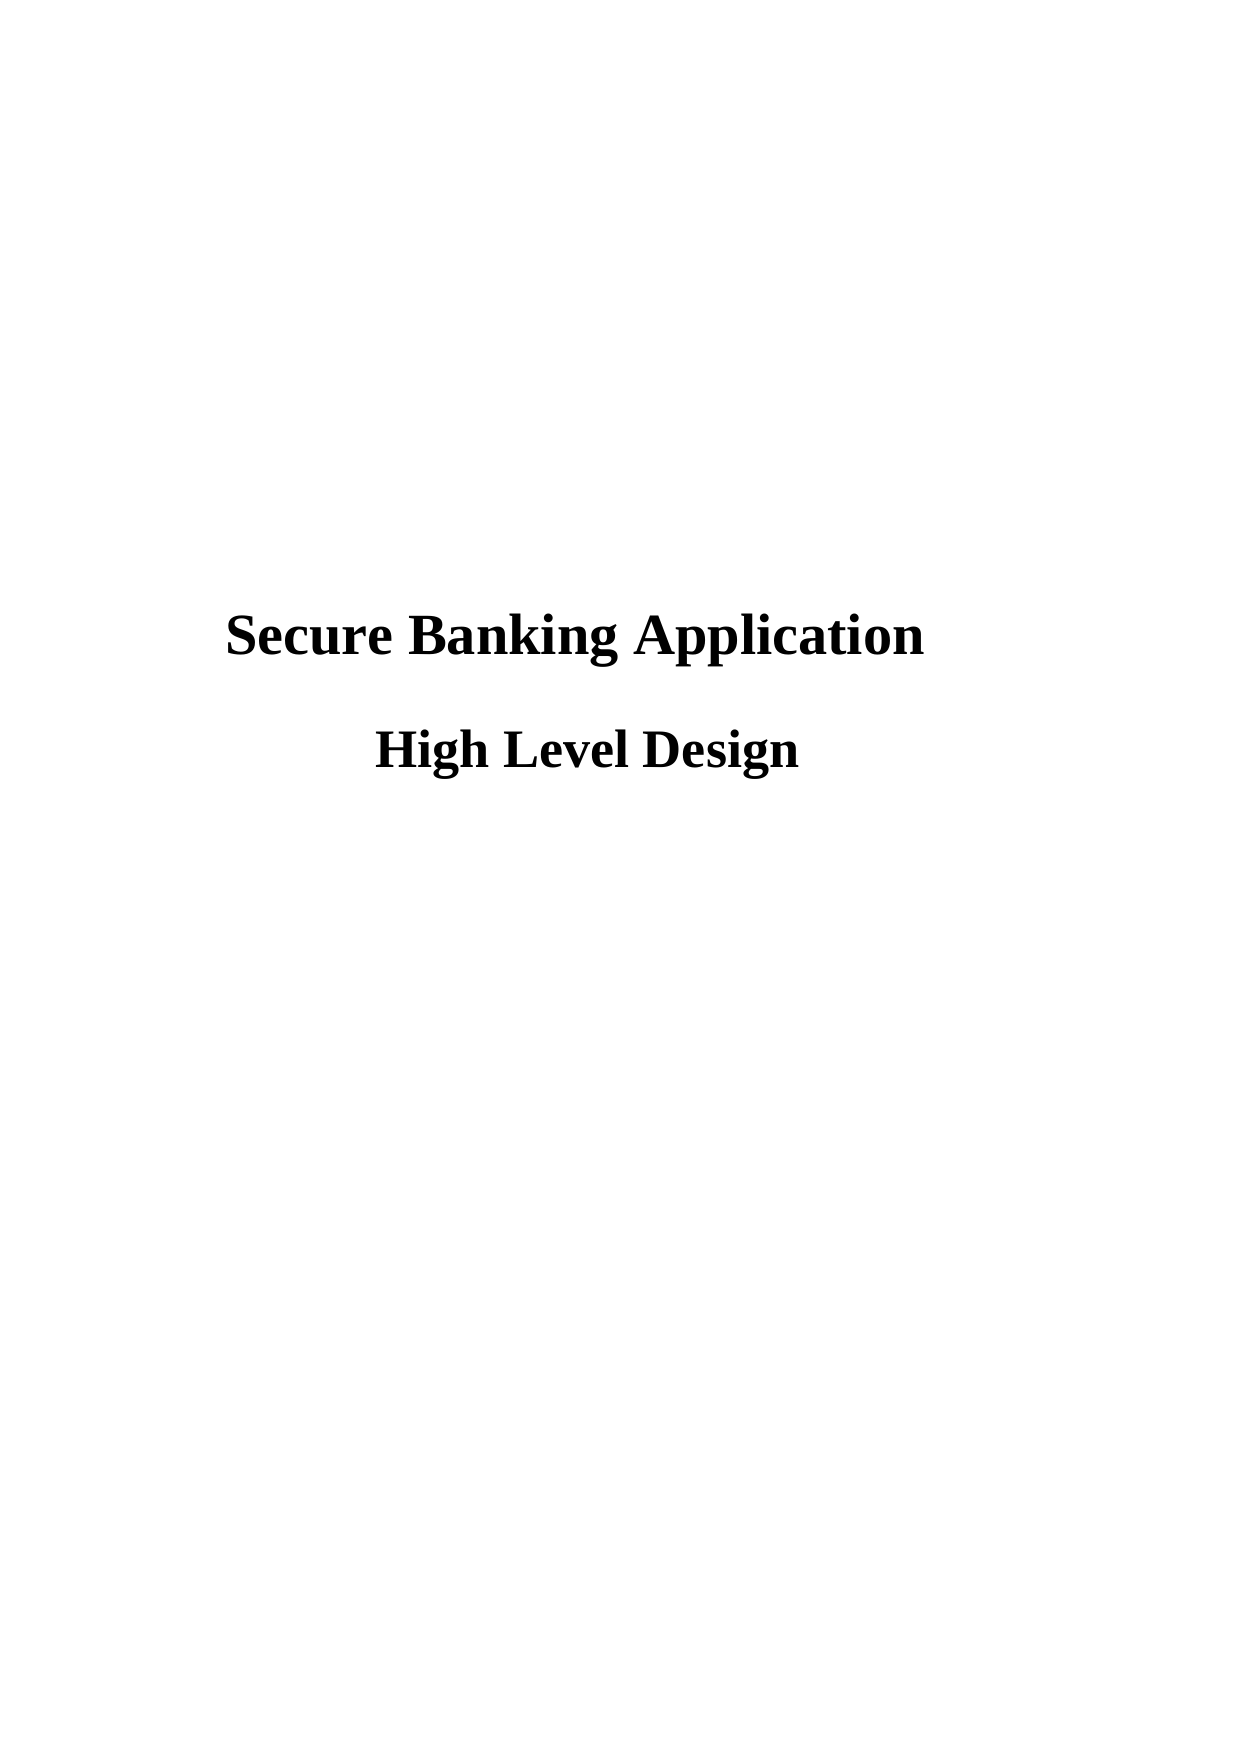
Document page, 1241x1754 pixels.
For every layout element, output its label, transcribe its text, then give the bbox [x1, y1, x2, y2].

text Secure Banking Application [225, 600, 1090, 667]
text High Level Design [300, 717, 1090, 779]
